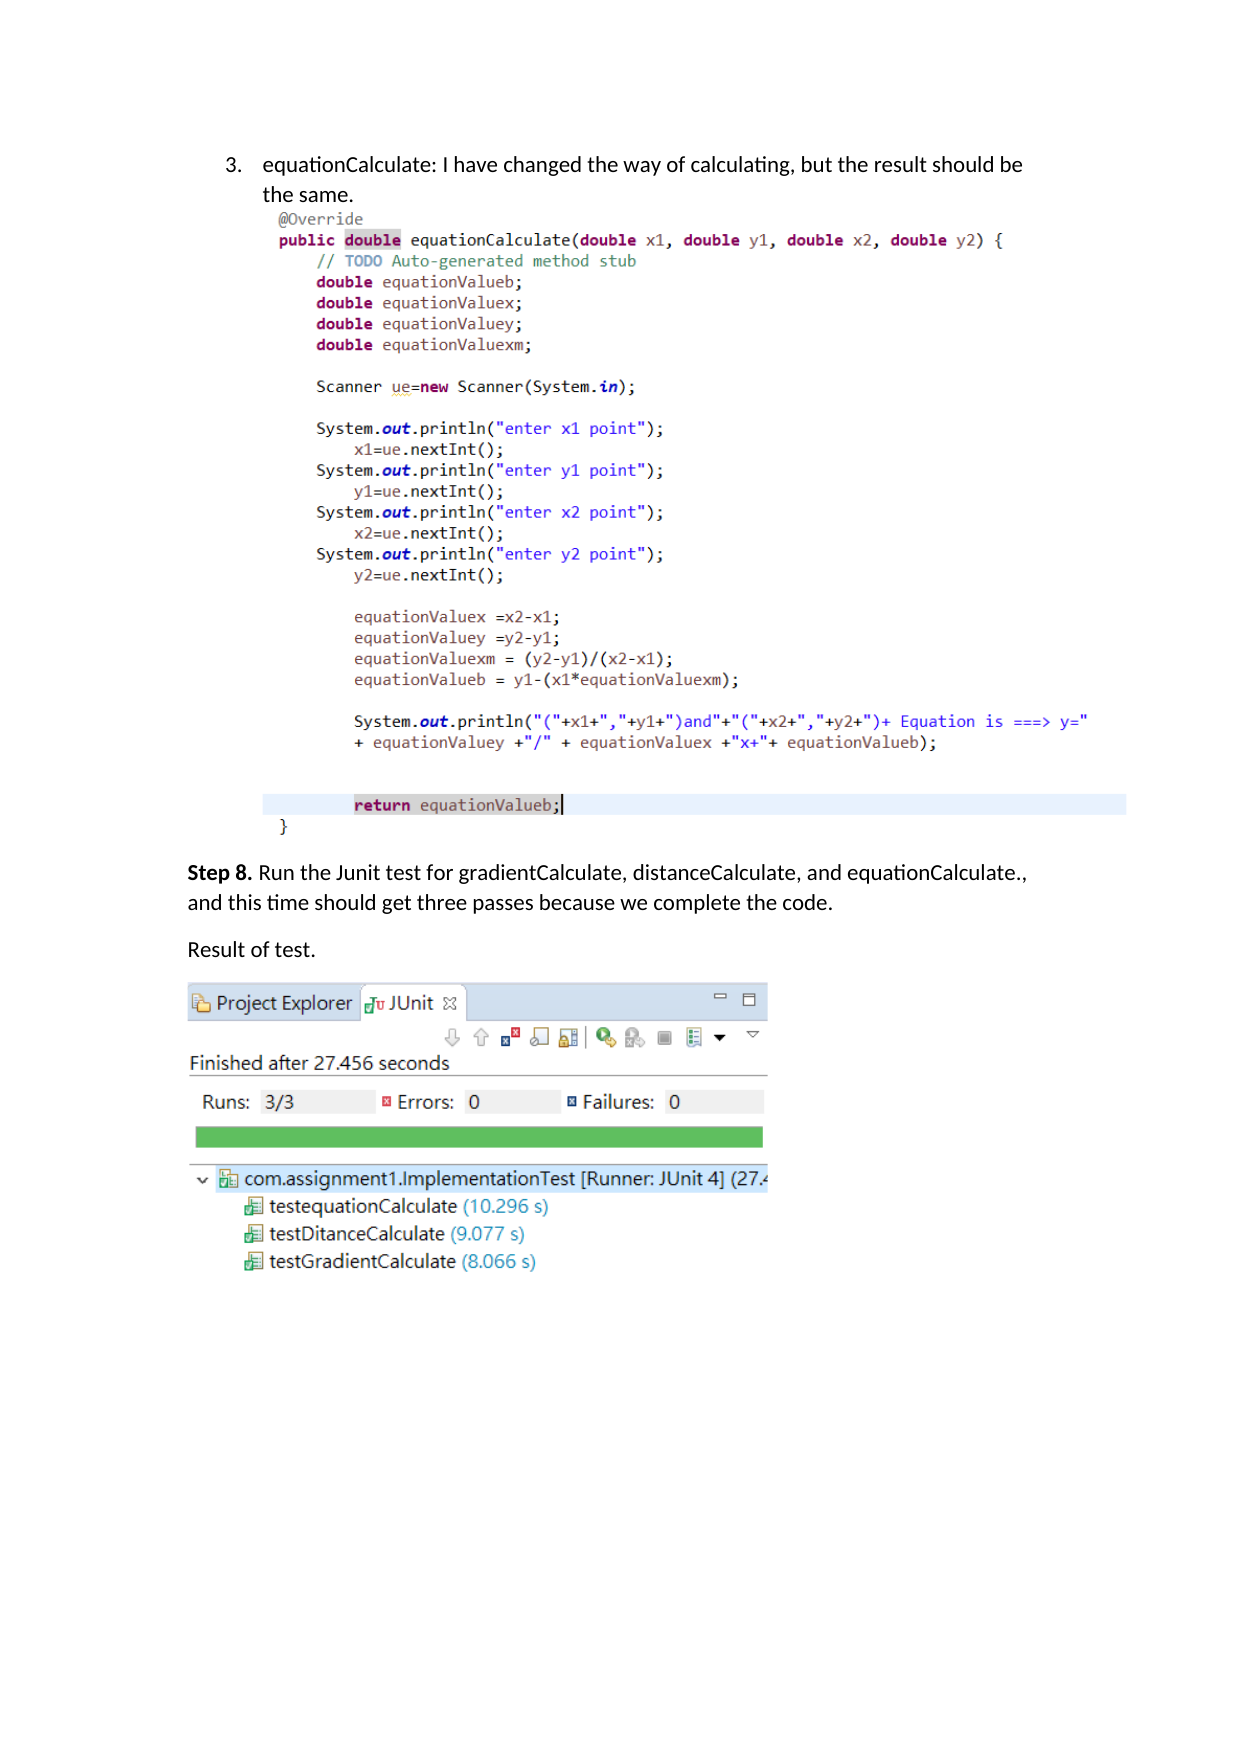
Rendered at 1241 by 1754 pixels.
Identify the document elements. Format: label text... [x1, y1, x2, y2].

text Result of test. [187, 935, 1053, 963]
list equationCalculate: I have changed the way of calculating, but the result should be the same. [225, 150, 1053, 208]
text Step 8. Run the Junit test for gradientCalculate, distanceCalculate, and equationCalculate., and this time should get three passes because we complete the code. [187, 858, 1053, 916]
picture [187, 982, 768, 1316]
picture [262, 210, 1127, 840]
